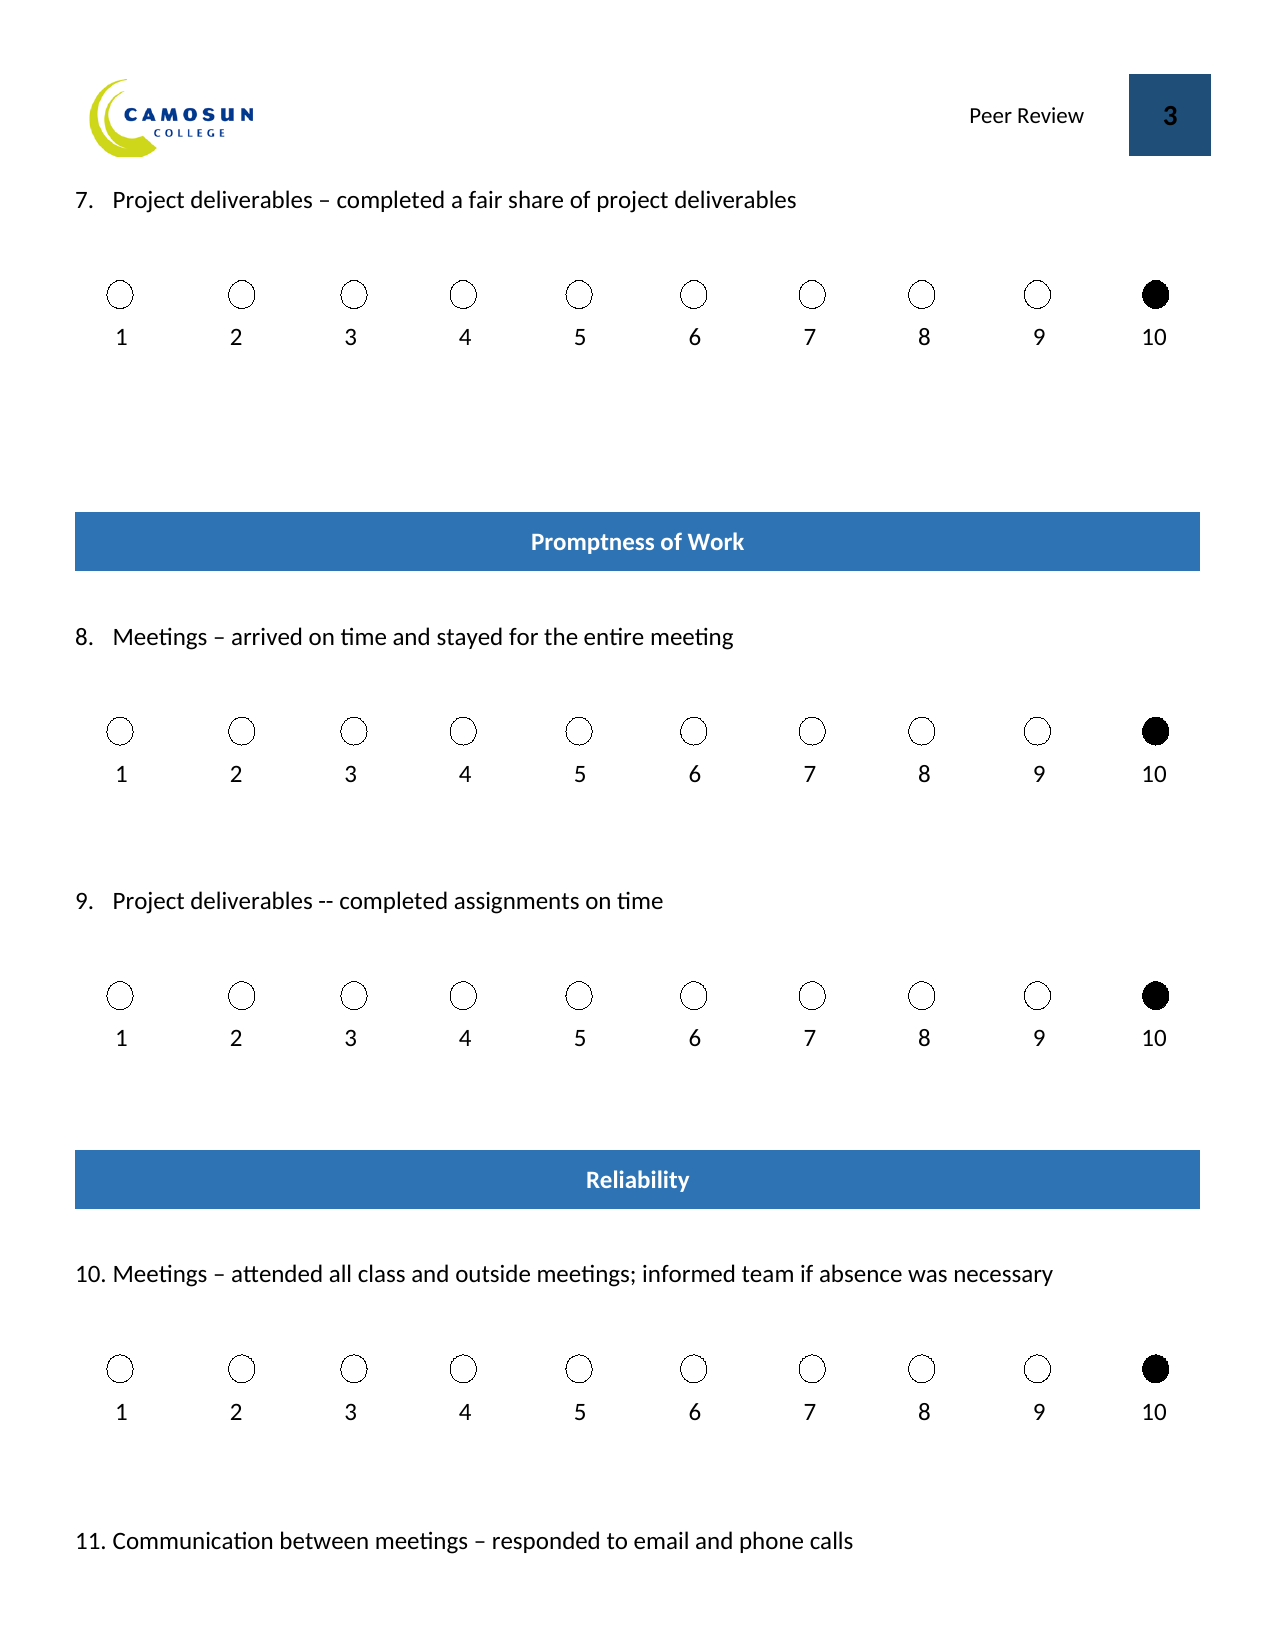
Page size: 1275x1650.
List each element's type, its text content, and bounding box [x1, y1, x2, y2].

table_cell 7 [752, 758, 867, 789]
table_cell 5 [523, 1023, 637, 1053]
table_cell 2 [179, 1023, 293, 1053]
table_cell 1 [64, 758, 178, 789]
table_header [982, 1355, 1096, 1396]
table_cell 7 [752, 1396, 867, 1426]
table_header [179, 982, 293, 1023]
table_cell 10 [1096, 1023, 1211, 1053]
table_header [982, 717, 1096, 758]
table_cell 9 [982, 758, 1096, 789]
table_cell 6 [637, 1396, 752, 1426]
list Meetings – arrived on time and stayed for the entire meeting [75, 621, 1200, 651]
table_cell 9 [982, 1023, 1096, 1053]
table_header [293, 717, 408, 758]
table_cell 6 [637, 758, 752, 789]
table_cell 4 [408, 758, 522, 789]
table_header [637, 1355, 752, 1396]
table_header [408, 717, 522, 758]
table_header [64, 1355, 178, 1396]
table_header [408, 982, 522, 1023]
table_header [408, 281, 522, 322]
table_header [867, 717, 982, 758]
table_header [752, 717, 867, 758]
table_cell 3 [293, 322, 408, 352]
table_cell 4 [408, 1023, 522, 1053]
table_header [523, 982, 637, 1023]
table_cell 8 [867, 1396, 982, 1426]
table_header [752, 281, 867, 322]
table_header [637, 717, 752, 758]
table_cell 1 [64, 1023, 178, 1053]
table_header [523, 1355, 637, 1396]
table_header [408, 1355, 522, 1396]
table_header Reliability [75, 1150, 1200, 1209]
table_cell 5 [523, 322, 637, 352]
table_cell 3 [293, 1396, 408, 1426]
table_header [867, 281, 982, 322]
list Communication between meetings – responded to email and phone calls [75, 1526, 1200, 1556]
table_header [752, 1355, 867, 1396]
table_header [637, 982, 752, 1023]
table_cell 5 [523, 758, 637, 789]
table_cell 6 [637, 322, 752, 352]
table_cell 3 [293, 1023, 408, 1053]
table_cell 3 [293, 758, 408, 789]
table_header [982, 281, 1096, 322]
table_header [752, 982, 867, 1023]
table_cell 8 [867, 758, 982, 789]
table_header [1096, 982, 1211, 1023]
table_header [64, 281, 178, 322]
table_header [523, 281, 637, 322]
list Meetings – attended all class and outside meetings; informed team if absence was necessary [75, 1258, 1200, 1289]
table_cell 6 [637, 1023, 752, 1053]
table_cell 2 [179, 1396, 293, 1426]
list Project deliverables – completed a fair share of project deliverables [75, 184, 1200, 214]
table_cell 8 [867, 1023, 982, 1053]
table_header Promptness of Work [75, 512, 1200, 571]
table_header [1096, 281, 1211, 322]
table_cell 2 [179, 758, 293, 789]
table_cell 2 [179, 322, 293, 352]
table_cell 1 [64, 322, 178, 352]
table_header [982, 982, 1096, 1023]
picture [78, 73, 258, 157]
table_header [293, 281, 408, 322]
table_header [293, 1355, 408, 1396]
table_cell 5 [523, 1396, 637, 1426]
table_cell 4 [408, 1396, 522, 1426]
table_header [179, 281, 293, 322]
table_cell 8 [867, 322, 982, 352]
table_header [867, 1355, 982, 1396]
table_header [293, 982, 408, 1023]
table_cell 9 [982, 1396, 1096, 1426]
table_header [867, 982, 982, 1023]
table_cell 7 [752, 1023, 867, 1053]
table_header [64, 717, 178, 758]
table_header [523, 717, 637, 758]
table_header [179, 717, 293, 758]
table_cell 9 [982, 322, 1096, 352]
table_cell 4 [408, 322, 522, 352]
table_cell 10 [1096, 322, 1211, 352]
table_cell 7 [752, 322, 867, 352]
table_header [1096, 717, 1211, 758]
table_cell 1 [64, 1396, 178, 1426]
table_header [64, 982, 178, 1023]
table_header [1096, 1355, 1211, 1396]
table_header [637, 281, 752, 322]
table_header [179, 1355, 293, 1396]
list Project deliverables -- completed assignments on time [75, 885, 1200, 916]
table_cell 10 [1096, 758, 1211, 789]
table_cell 10 [1096, 1396, 1211, 1426]
